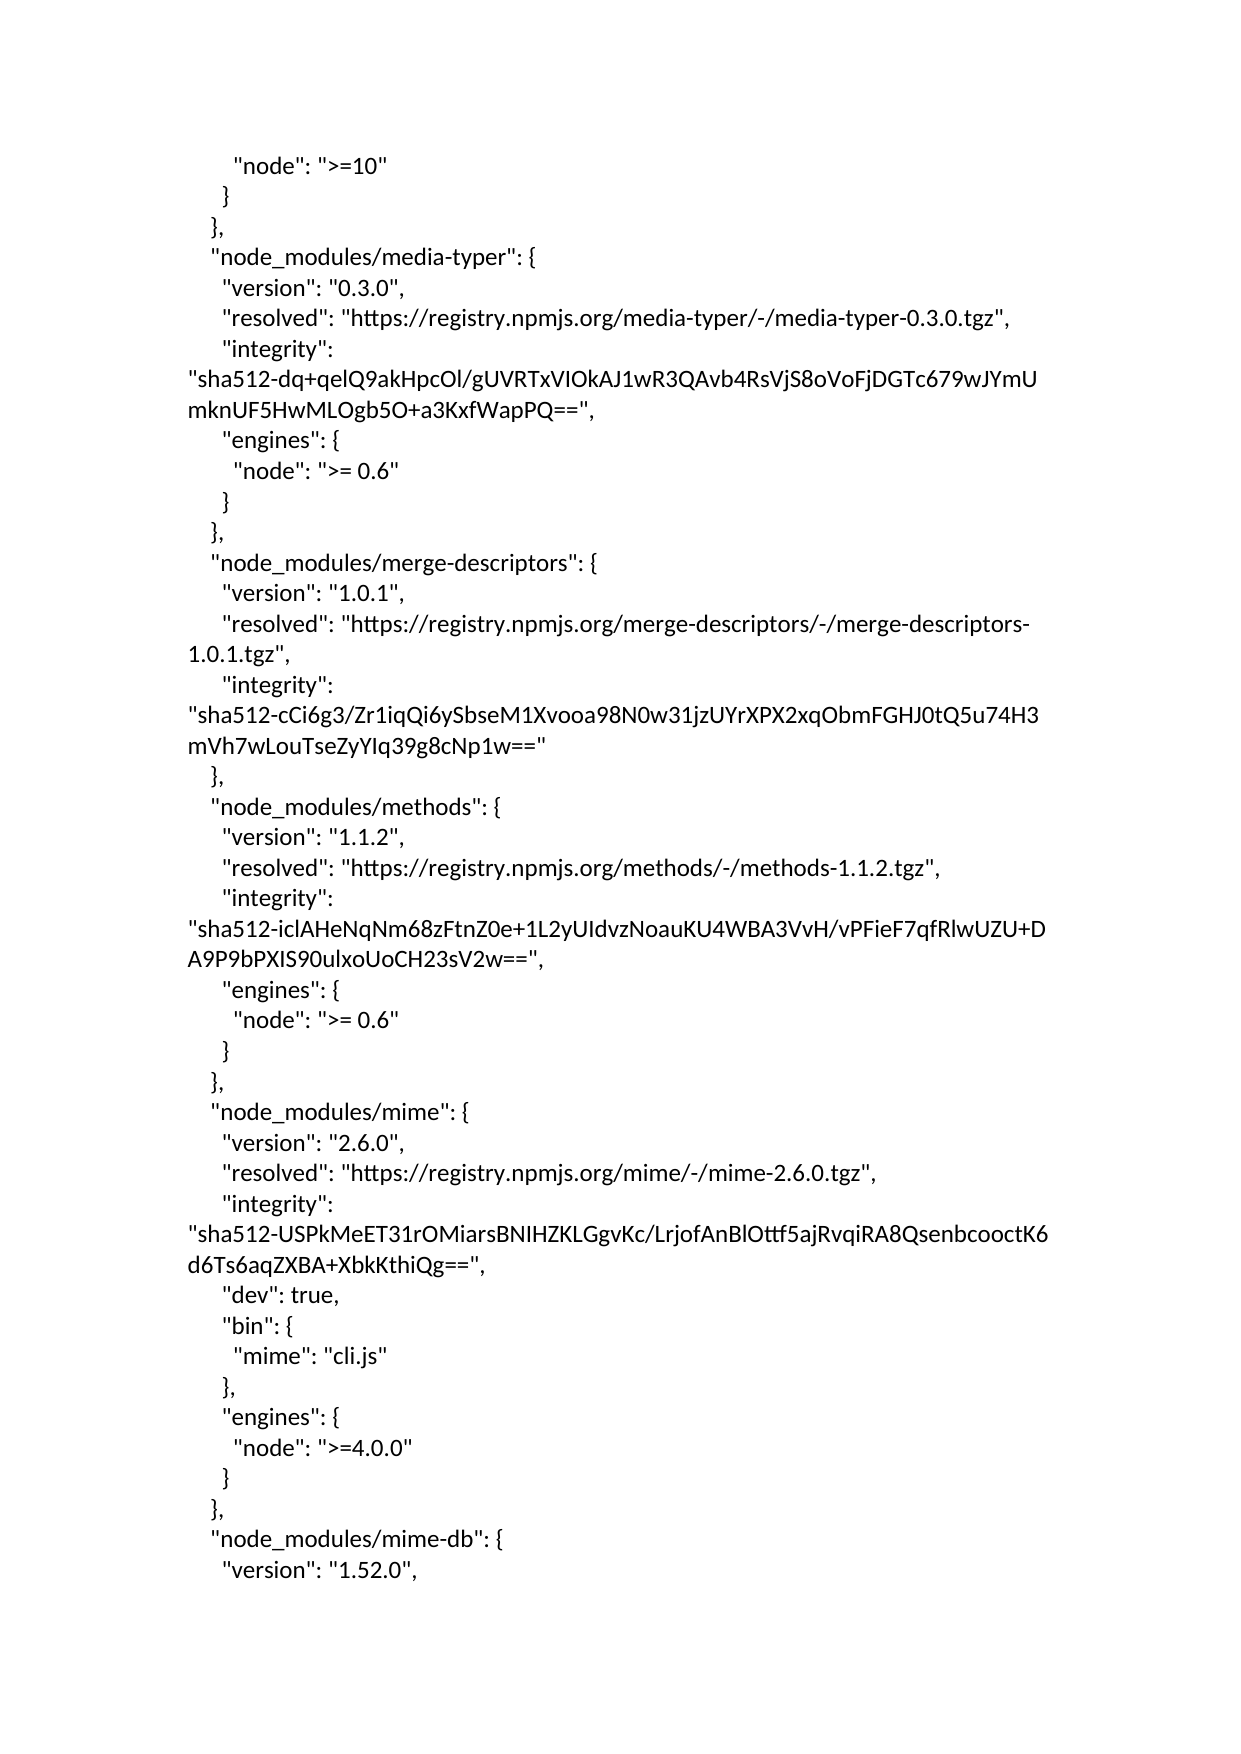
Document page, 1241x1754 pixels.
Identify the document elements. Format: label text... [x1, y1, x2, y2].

text "version": "1.1.2", [187, 821, 1053, 852]
text "dev": true, [187, 1279, 1053, 1310]
text "node_modules/media-typer": { [187, 242, 1053, 272]
text "engines": { [187, 1401, 1053, 1432]
text "integrity": "sha512-dq+qelQ9akHpcOl/gUVRTxVIOkAJ1wR3QAvb4RsVjS8oVoFjDGTc679wJYmUmknUF5HwMLOgb5O+a3KxfWapPQ==", [187, 333, 1053, 425]
text } [187, 1035, 1053, 1066]
text "resolved": "https://registry.npmjs.org/methods/-/methods-1.1.2.tgz", [187, 852, 1053, 882]
text "node_modules/merge-descriptors": { [187, 547, 1053, 577]
text }, [187, 1371, 1053, 1401]
text "integrity": "sha512-iclAHeNqNm68zFtnZ0e+1L2yUIdvzNoauKU4WBA3VvH/vPFieF7qfRlwUZU+DA9P9bPXIS90ulxoUoCH23sV2w==", [187, 882, 1053, 974]
text "version": "2.6.0", [187, 1127, 1053, 1157]
text "node_modules/methods": { [187, 791, 1053, 821]
text "node_modules/mime": { [187, 1096, 1053, 1127]
text "node": ">= 0.6" [187, 1004, 1053, 1035]
text }, [187, 516, 1053, 547]
text "node": ">= 0.6" [187, 455, 1053, 486]
text } [187, 181, 1053, 211]
text "version": "0.3.0", [187, 272, 1053, 303]
text } [187, 1462, 1053, 1493]
text }, [187, 760, 1053, 791]
text "engines": { [187, 974, 1053, 1004]
text "resolved": "https://registry.npmjs.org/merge-descriptors/-/merge-descriptors-1.0.1.tgz", [187, 608, 1053, 669]
text }, [187, 1493, 1053, 1523]
text } [187, 486, 1053, 516]
text "resolved": "https://registry.npmjs.org/mime/-/mime-2.6.0.tgz", [187, 1157, 1053, 1188]
text "resolved": "https://registry.npmjs.org/media-typer/-/media-typer-0.3.0.tgz", [187, 303, 1053, 333]
text "node": ">=10" [187, 150, 1053, 181]
text "version": "1.52.0", [187, 1554, 1053, 1584]
text }, [187, 211, 1053, 242]
text "version": "1.0.1", [187, 577, 1053, 608]
text "integrity": "sha512-USPkMeET31rOMiarsBNIHZKLGgvKc/LrjofAnBlOttf5ajRvqiRA8QsenbcooctK6d6Ts6aqZXBA+XbkKthiQg==", [187, 1188, 1053, 1279]
text "node_modules/mime-db": { [187, 1523, 1053, 1554]
text "bin": { [187, 1310, 1053, 1340]
text "node": ">=4.0.0" [187, 1432, 1053, 1462]
text "integrity": "sha512-cCi6g3/Zr1iqQi6ySbseM1Xvooa98N0w31jzUYrXPX2xqObmFGHJ0tQ5u74H3mVh7wLouTseZyYIq39g8cNp1w==" [187, 669, 1053, 760]
text "engines": { [187, 425, 1053, 455]
text "mime": "cli.js" [187, 1340, 1053, 1371]
text }, [187, 1066, 1053, 1096]
